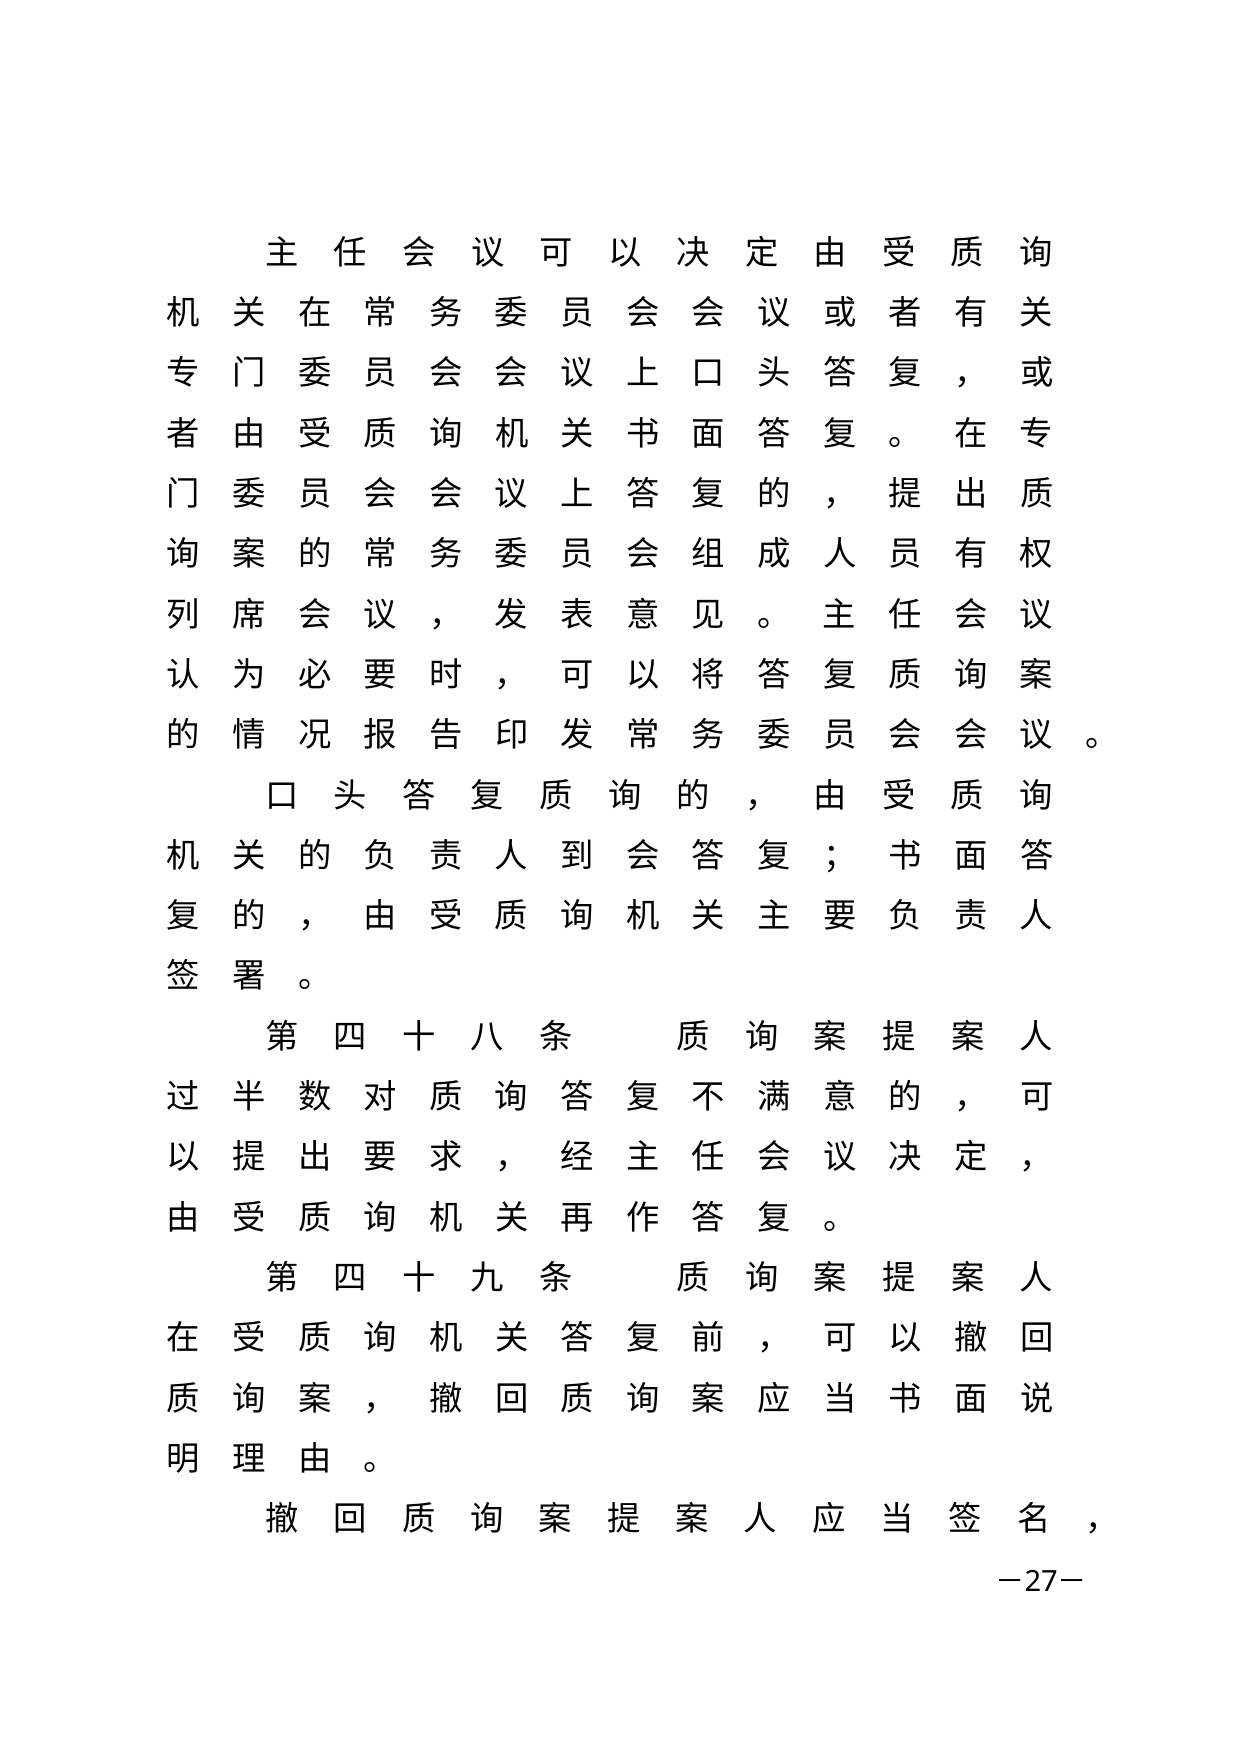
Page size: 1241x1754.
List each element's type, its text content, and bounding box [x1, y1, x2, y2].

text 撤回质询案提案人应当签名，未签名的提案人人数符合提出质询案法定人数的，该质询案仍然有效。 [167, 1486, 1085, 1546]
text 口头答复质询的，由受质询机关的负责人到会答复；书面答复的，由受质询机关主要负责人签署。 [167, 762, 1085, 1003]
text 主任会议可以决定由受质询机关在常务委员会会议或者有关专门委员会会议上口头答复，或者由受质询机关书面答复。在专门委员会会议上答复的，提出质询案的常务委员会组成人员有权列席会议，发表意见。主任会议认为必要时，可以将答复质询案的情况报告印发常务委员会会议。 [167, 219, 1085, 762]
text 第四十九条 质询案提案人在受质询机关答复前，可以撤回质询案，撤回质询案应当书面说明理由。 [167, 1245, 1085, 1486]
text 第四十八条 质询案提案人过半数对质询答复不满意的，可以提出要求，经主任会议决定，由受质询机关再作答复。 [167, 1003, 1085, 1245]
